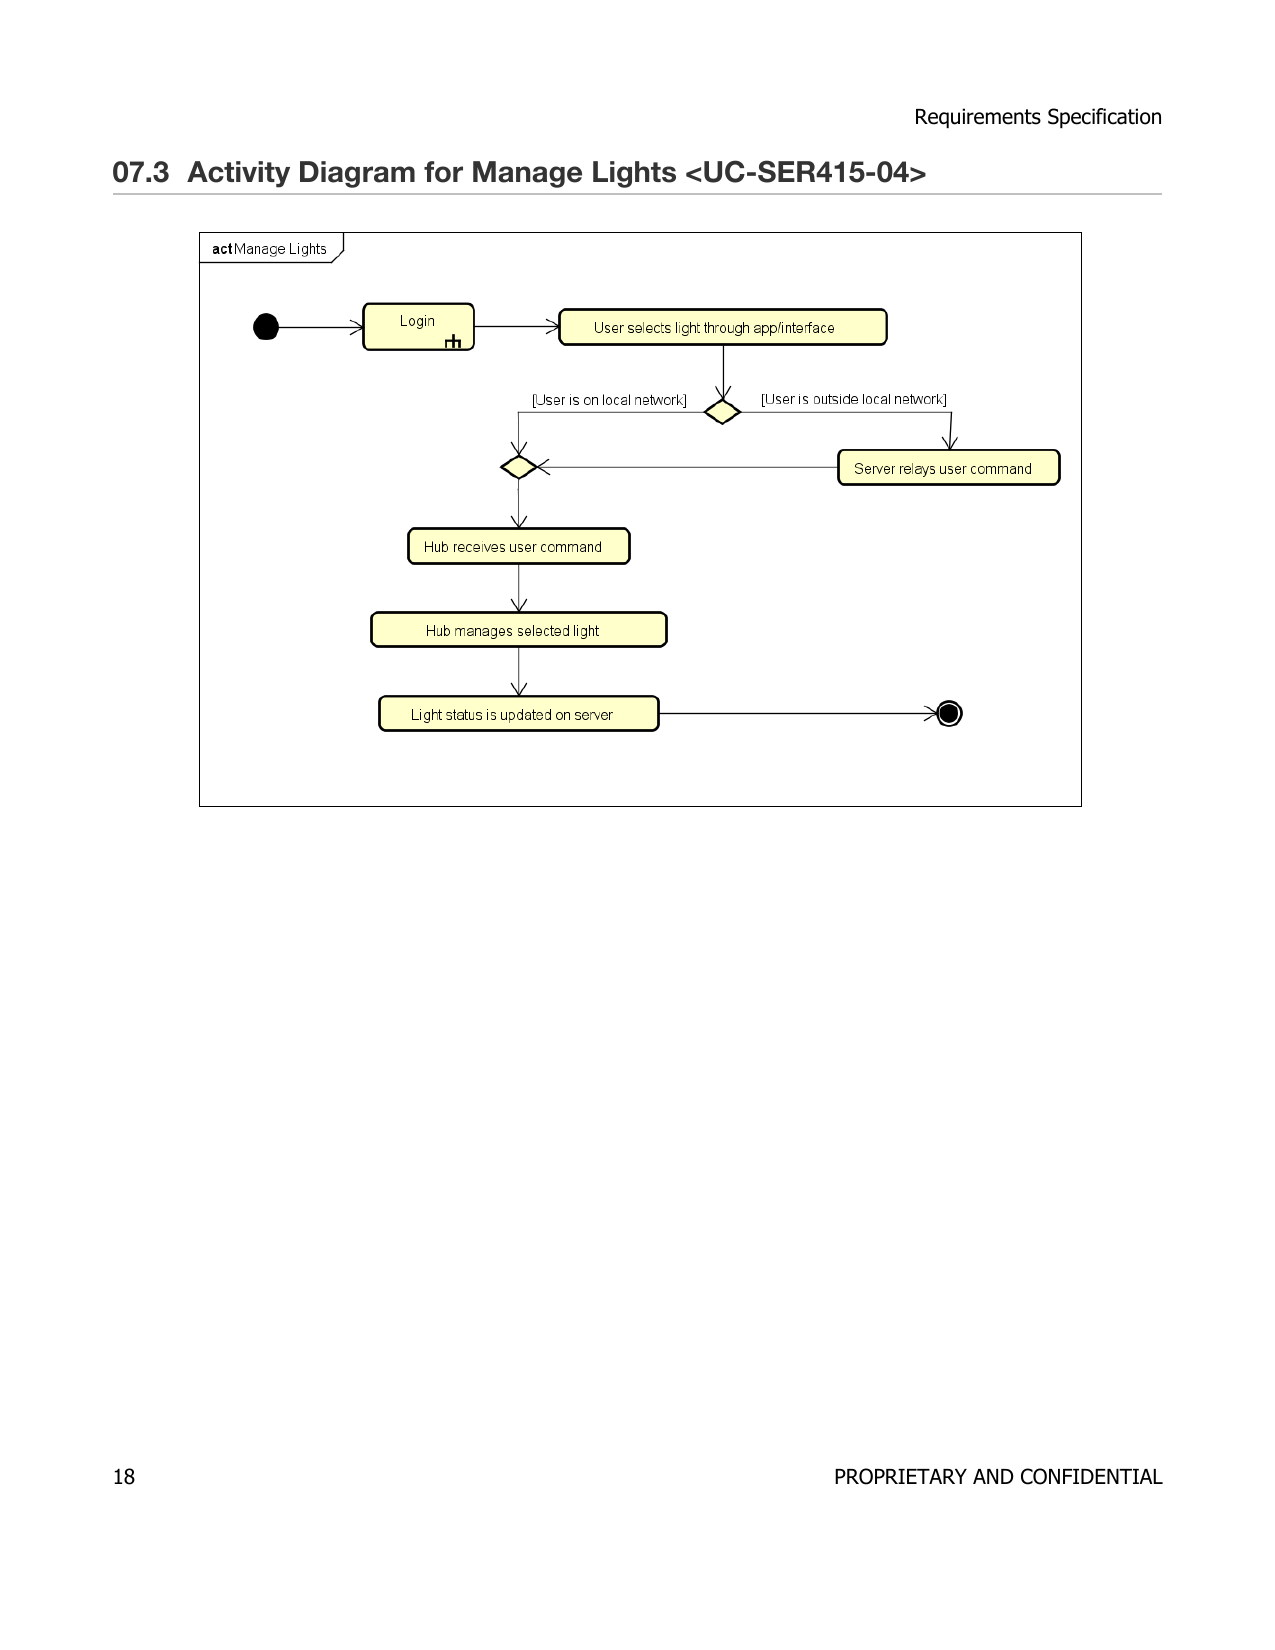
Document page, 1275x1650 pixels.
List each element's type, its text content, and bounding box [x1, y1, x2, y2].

subtitle Activity Diagram for Manage Lights <UC-SER415-04> [112, 154, 1162, 195]
picture [187, 220, 1092, 817]
